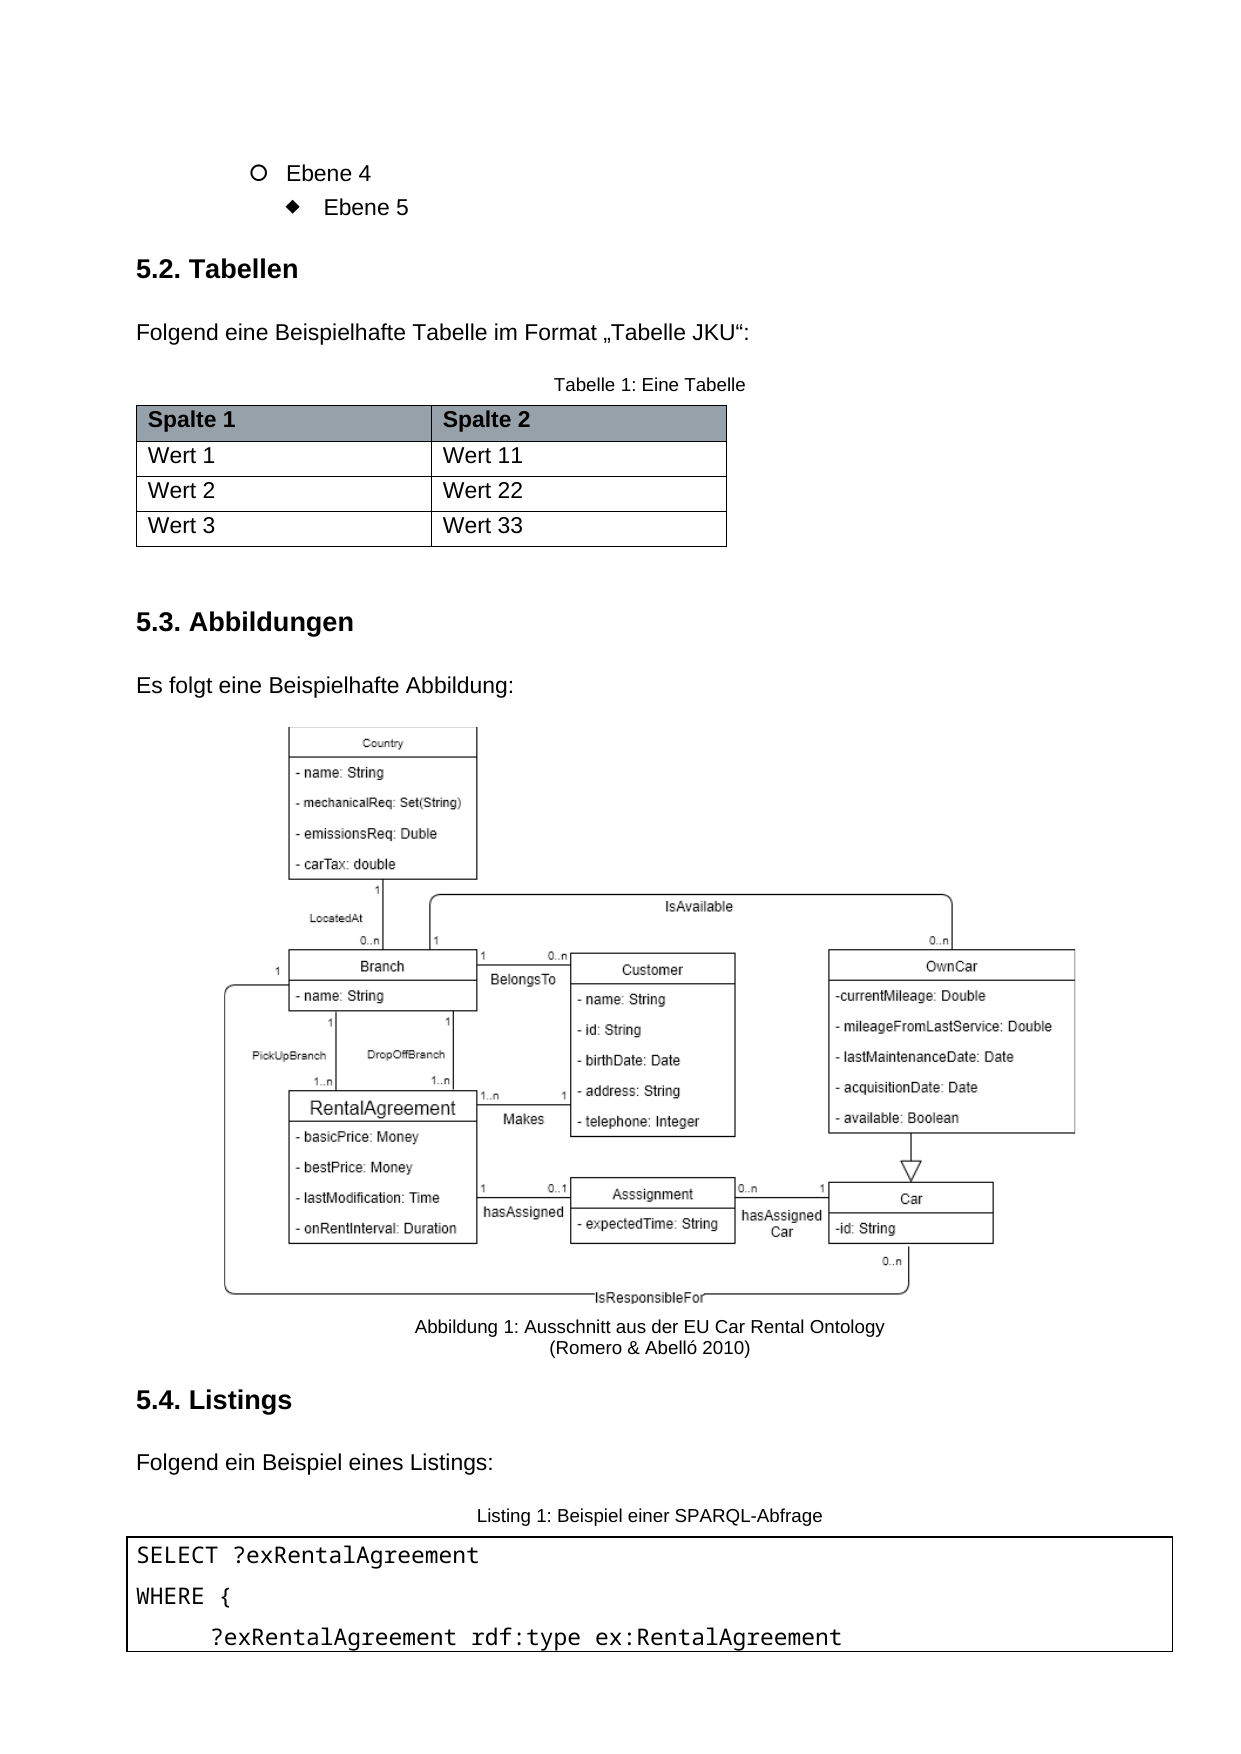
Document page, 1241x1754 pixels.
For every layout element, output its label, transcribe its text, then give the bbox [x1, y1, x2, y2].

table_cell Wert 2 [137, 477, 431, 511]
subtitle Abbildungen [136, 606, 1163, 638]
table_cell Wert 3 [137, 512, 431, 546]
list Ebene 5 [286, 194, 1163, 220]
table_header Spalte 2 [432, 406, 726, 441]
list WHERE { [128, 1577, 1172, 1611]
list SELECT ?exRentalAgreement [128, 1538, 1172, 1571]
subtitle Tabellen [136, 253, 1163, 284]
text Tabelle 1: Eine Tabelle [136, 373, 1163, 395]
text Folgend eine Beispielhafte Tabelle im Format „Tabelle JKU“: [136, 318, 1163, 345]
picture [224, 727, 1075, 1304]
subtitle Listings [136, 1384, 1163, 1415]
table_header Spalte 1 [137, 406, 431, 441]
text Folgend ein Beispiel eines Listings: [136, 1449, 1163, 1476]
table_cell Wert 22 [432, 477, 726, 511]
table_cell Wert 1 [137, 442, 431, 476]
table_cell Wert 11 [432, 442, 726, 476]
table_cell Wert 33 [432, 512, 726, 546]
text Abbildung 1: Ausschnitt aus der EU Car Rental Ontology [136, 1316, 1163, 1337]
list ?exRentalAgreement rdf:type ex:RentalAgreement [128, 1618, 1172, 1651]
text Es folgt eine Beispielhafte Abbildung: [136, 672, 1163, 698]
text (Romero & Abelló 2010) [136, 1337, 1163, 1359]
text Listing 1: Beispiel einer SPARQL-Abfrage [136, 1504, 1163, 1526]
list Ebene 4 [248, 159, 1163, 186]
